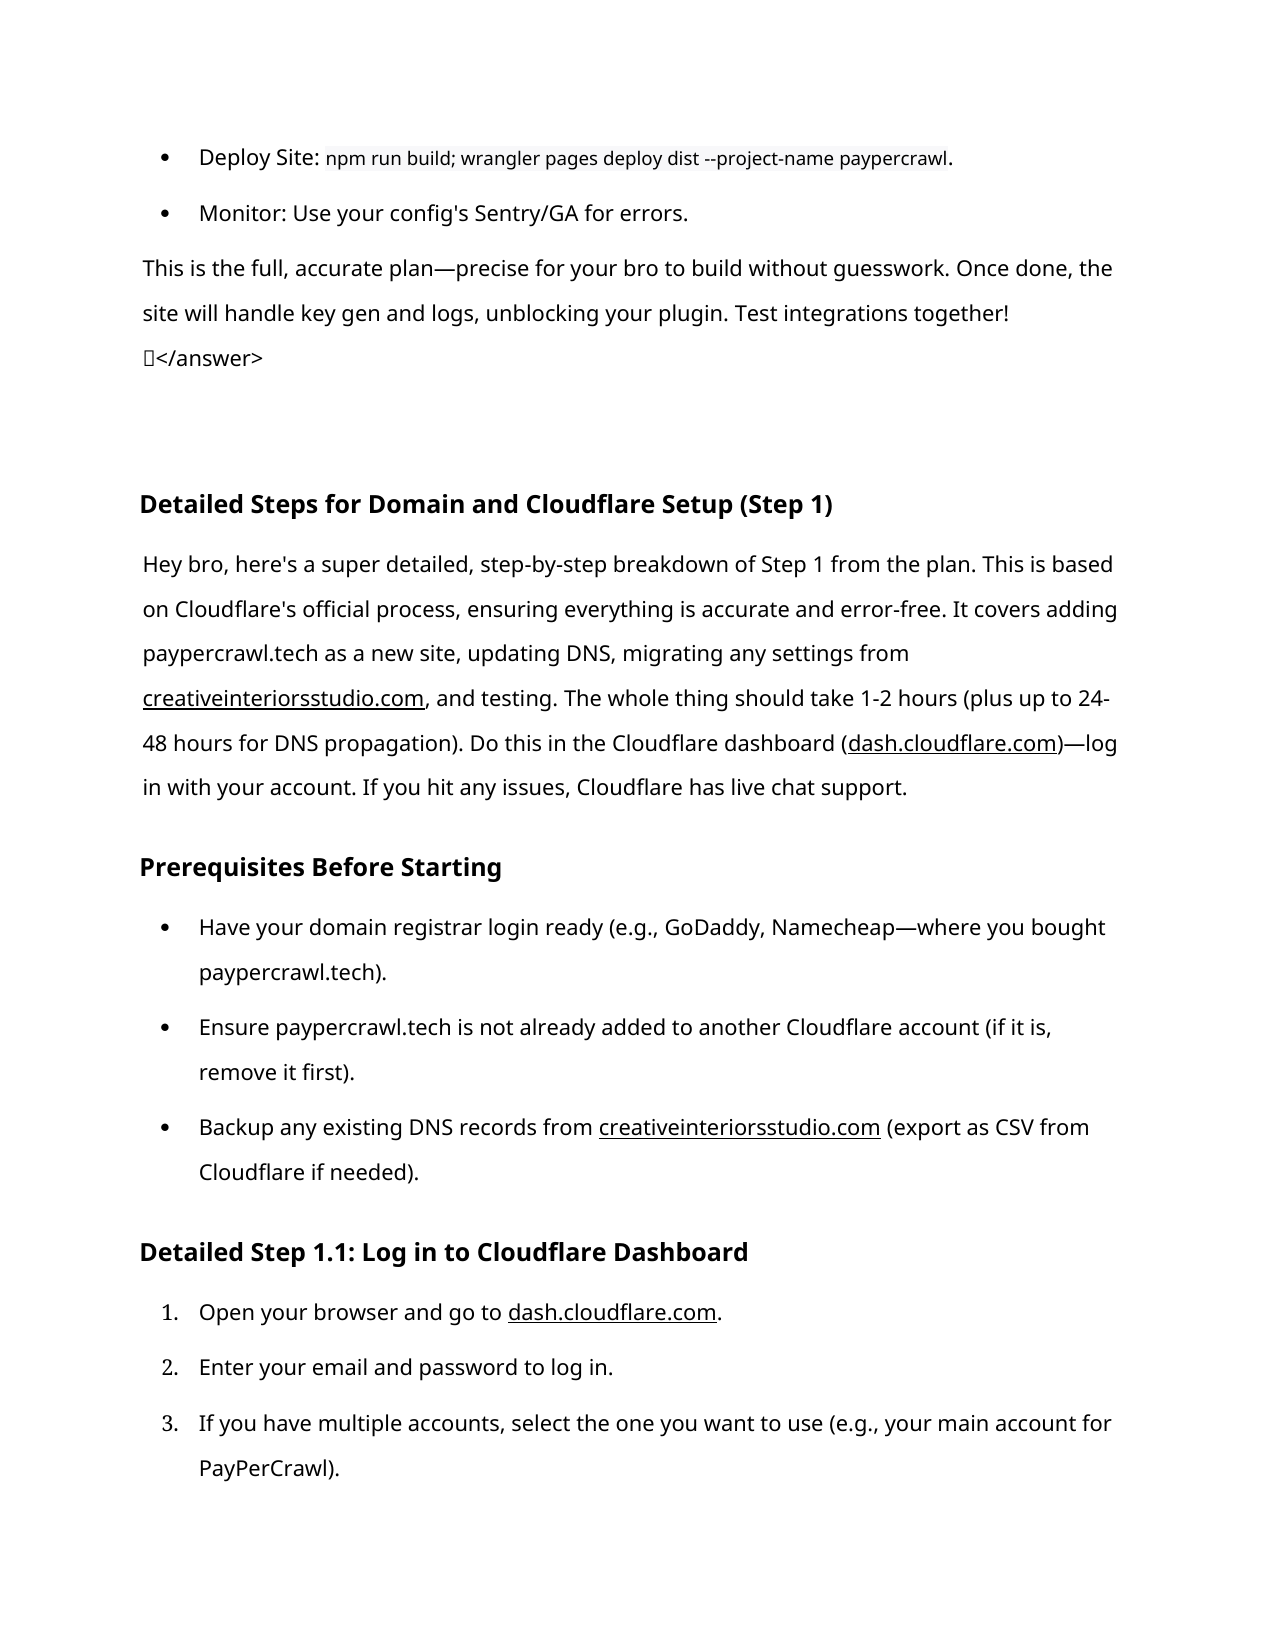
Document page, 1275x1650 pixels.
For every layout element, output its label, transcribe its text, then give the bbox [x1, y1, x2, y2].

list Monitor: Use your config's Sentry/GA for errors. [161, 198, 1133, 228]
list Deploy Site: npm run build; wrangler pages deploy dist --project-name paypercrawl. [161, 142, 1133, 172]
text Hey bro, here's a super detailed, step-by-step breakdown of Step 1 from the plan. This is based on Cloudflare's official process, ensuring everything is accurate and error-free. It covers adding paypercrawl.tech as a new site, updating DNS, migrating any settings from creativeinteriorsstudio.com, and testing. The whole thing should take 1-2 hours (plus up to 24-48 hours for DNS propagation). Do this in the Cloudflare dashboard (dash.cloudflare.com)—log in with your account. If you hit any issues, Cloudflare has live chat support. [142, 549, 1133, 802]
text Detailed Steps for Domain and Cloudflare Setup (Step 1) [139, 487, 1133, 521]
text This is the full, accurate plan—precise for your bro to build without guesswork. Once done, the site will handle key gen and logs, unblocking your plugin. Test integrations together! 🚀</answer> [142, 253, 1133, 373]
list Backup any existing DNS records from creativeinteriorsstudio.com (export as CSV from Cloudflare if needed). [161, 1112, 1133, 1187]
text Detailed Step 1.1: Log in to Cloudflare Dashboard [139, 1234, 1133, 1269]
list Have your domain registrar login ready (e.g., GoDaddy, Namecheap—where you bought paypercrawl.tech). [161, 912, 1133, 986]
list Enter your email and password to log in. [161, 1352, 1133, 1382]
text Prerequisites Before Starting [139, 850, 1133, 884]
list Open your browser and go to dash.cloudflare.com. [161, 1297, 1133, 1326]
list If you have multiple accounts, select the one you want to use (e.g., your main account for PayPerCrawl). [161, 1408, 1133, 1482]
list Ensure paypercrawl.tech is not already added to another Cloudflare account (if it is, remove it first). [161, 1012, 1133, 1087]
